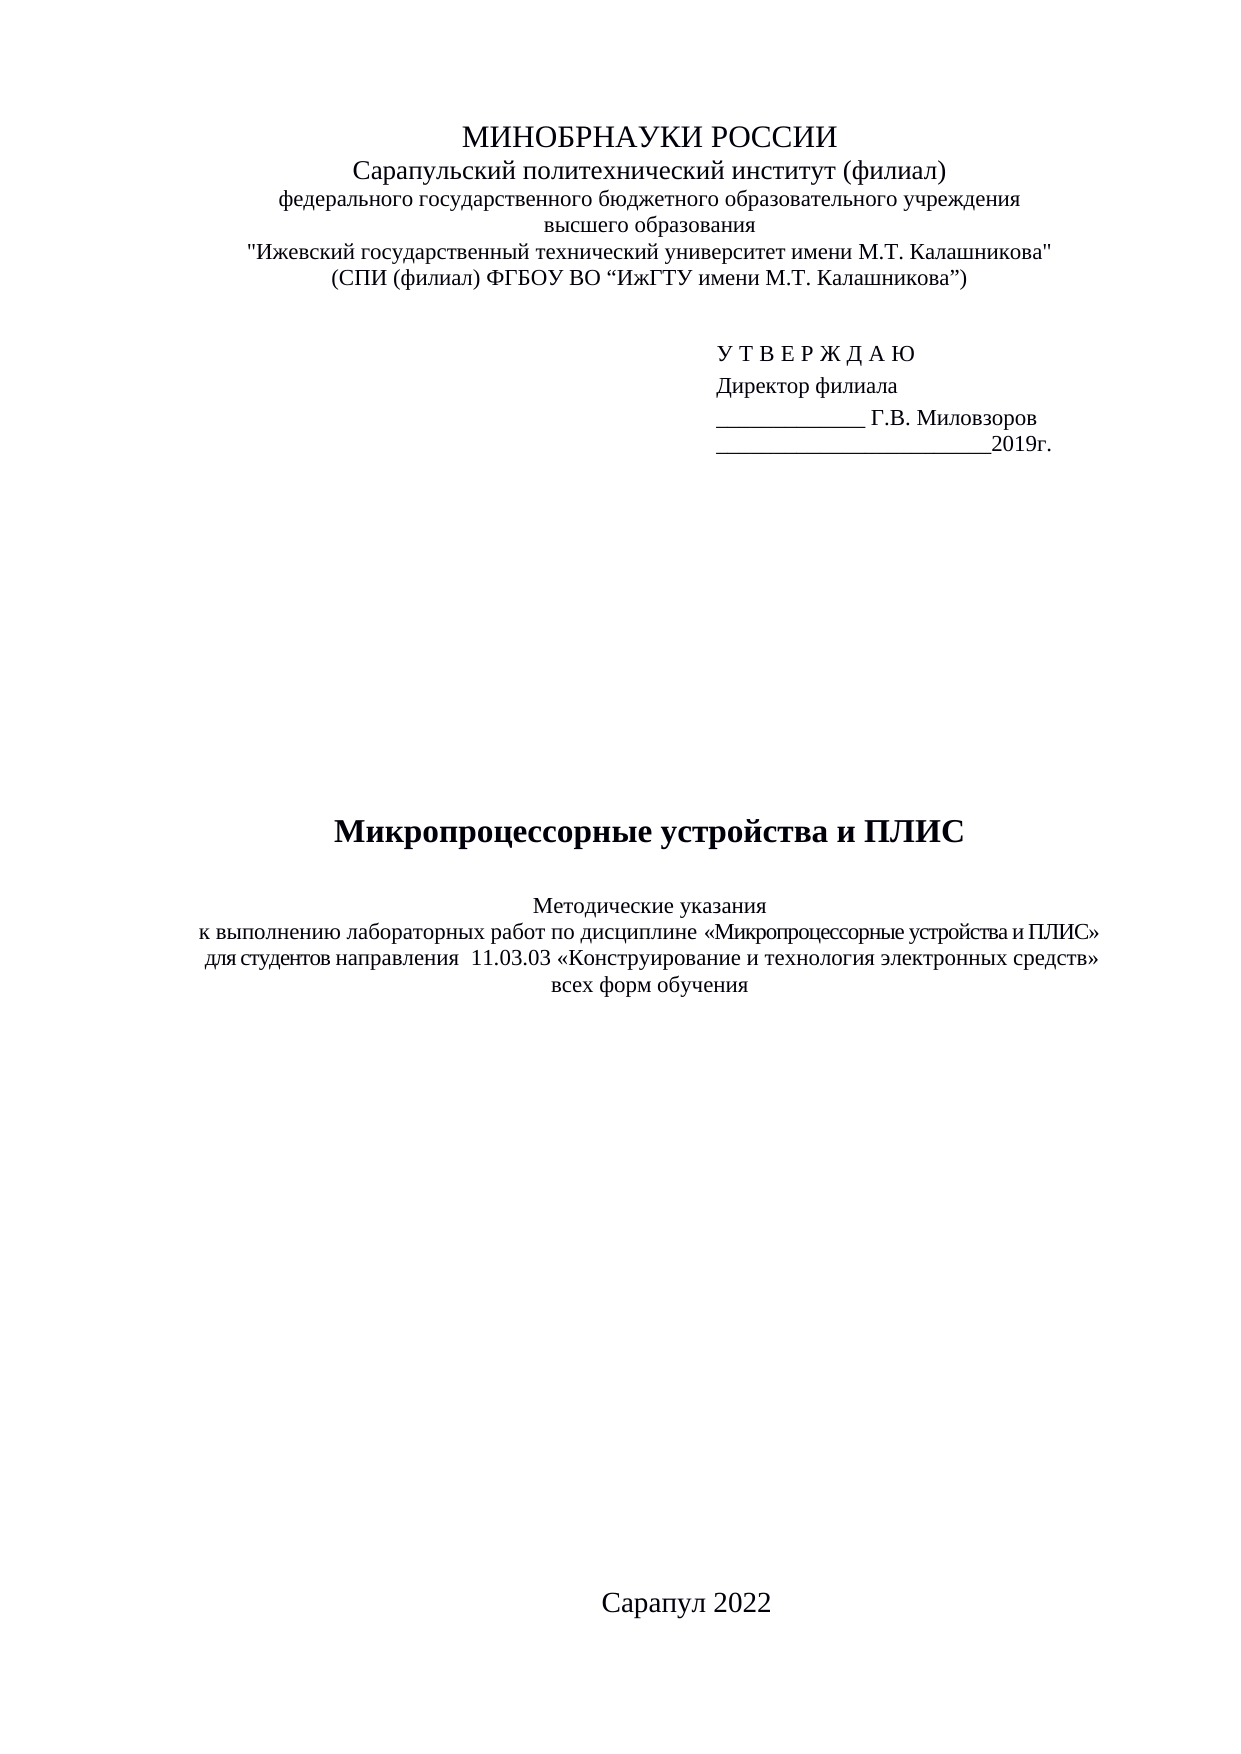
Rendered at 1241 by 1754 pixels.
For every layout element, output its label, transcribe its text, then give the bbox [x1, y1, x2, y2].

text Сарапульский политехнический институт (филиал) [148, 154, 1152, 185]
text _____________ Г.В. Миловзоров ________________________2019г. [716, 404, 1152, 457]
text Сарапул 2022 [148, 1585, 1152, 1619]
text к выполнению лабораторных работ по дисциплине «Микропроцессорные устройства и ПЛИС» [148, 918, 1152, 944]
text для студентов направления 11.03.03 «Конструирование и технология электронных средств» [148, 944, 1152, 971]
text всех форм обучения [148, 971, 1152, 997]
text Директор филиала [716, 372, 1152, 398]
text (СПИ (филиал) ФГБОУ ВО “ИжГТУ имени М.Т. Калашникова”) [148, 264, 1152, 291]
text МИНОБРНАУКИ РОССИИ [148, 118, 1152, 154]
text УТВЕРЖДАЮ [716, 340, 1152, 367]
text федерального государственного бюджетного образовательного учреждения [148, 185, 1152, 212]
text высшего образования [148, 212, 1152, 238]
text Методические указания [148, 892, 1152, 918]
text "Ижевский государственный технический университет имени М.Т. Калашникова" [148, 238, 1152, 264]
text Микропроцессорные устройства и ПЛИС [148, 811, 1152, 849]
